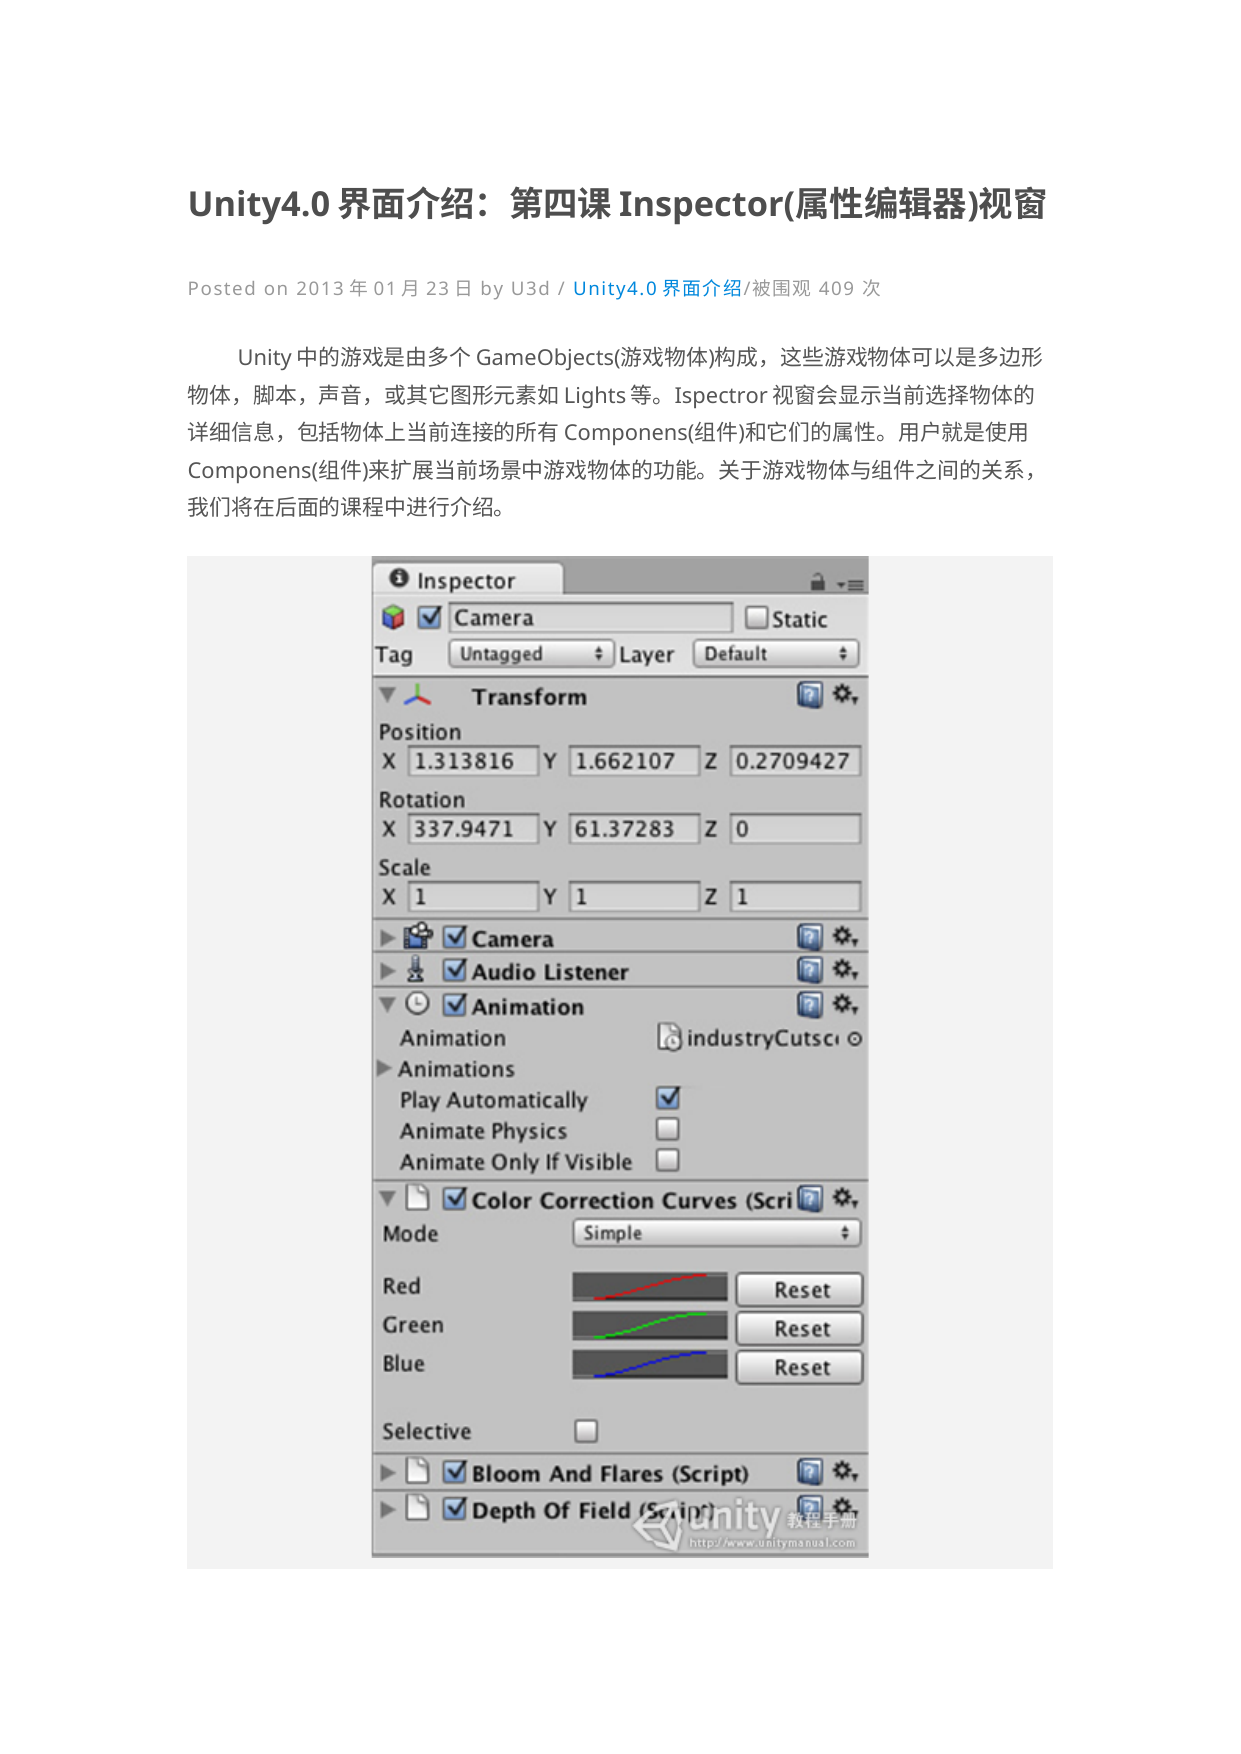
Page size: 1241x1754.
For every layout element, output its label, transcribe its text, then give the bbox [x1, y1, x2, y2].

picture [371, 556, 869, 1558]
text Posted on 2013年01月23日 by U3d / Unity4.0界面介绍/被围观 409 次 [187, 269, 1053, 306]
text Unity4.0界面介绍：第四课Inspector(属性编辑器)视窗 [187, 164, 1053, 239]
text Unity中的游戏是由多个GameObjects(游戏物体)构成，这些游戏物体可以是多边形物体，脚本，声音，或其它图形元素如Lights等。Ispectror视窗会显示当前选择物体的详细信息，包括物体上当前连接的所有Componens(组件)和它们的属性。用户就是使用Componens(组件)来扩展当前场景中游戏物体的功能。关于游戏物体与组件之间的关系，我们将在后面的课程中进行介绍。 [187, 337, 1053, 525]
